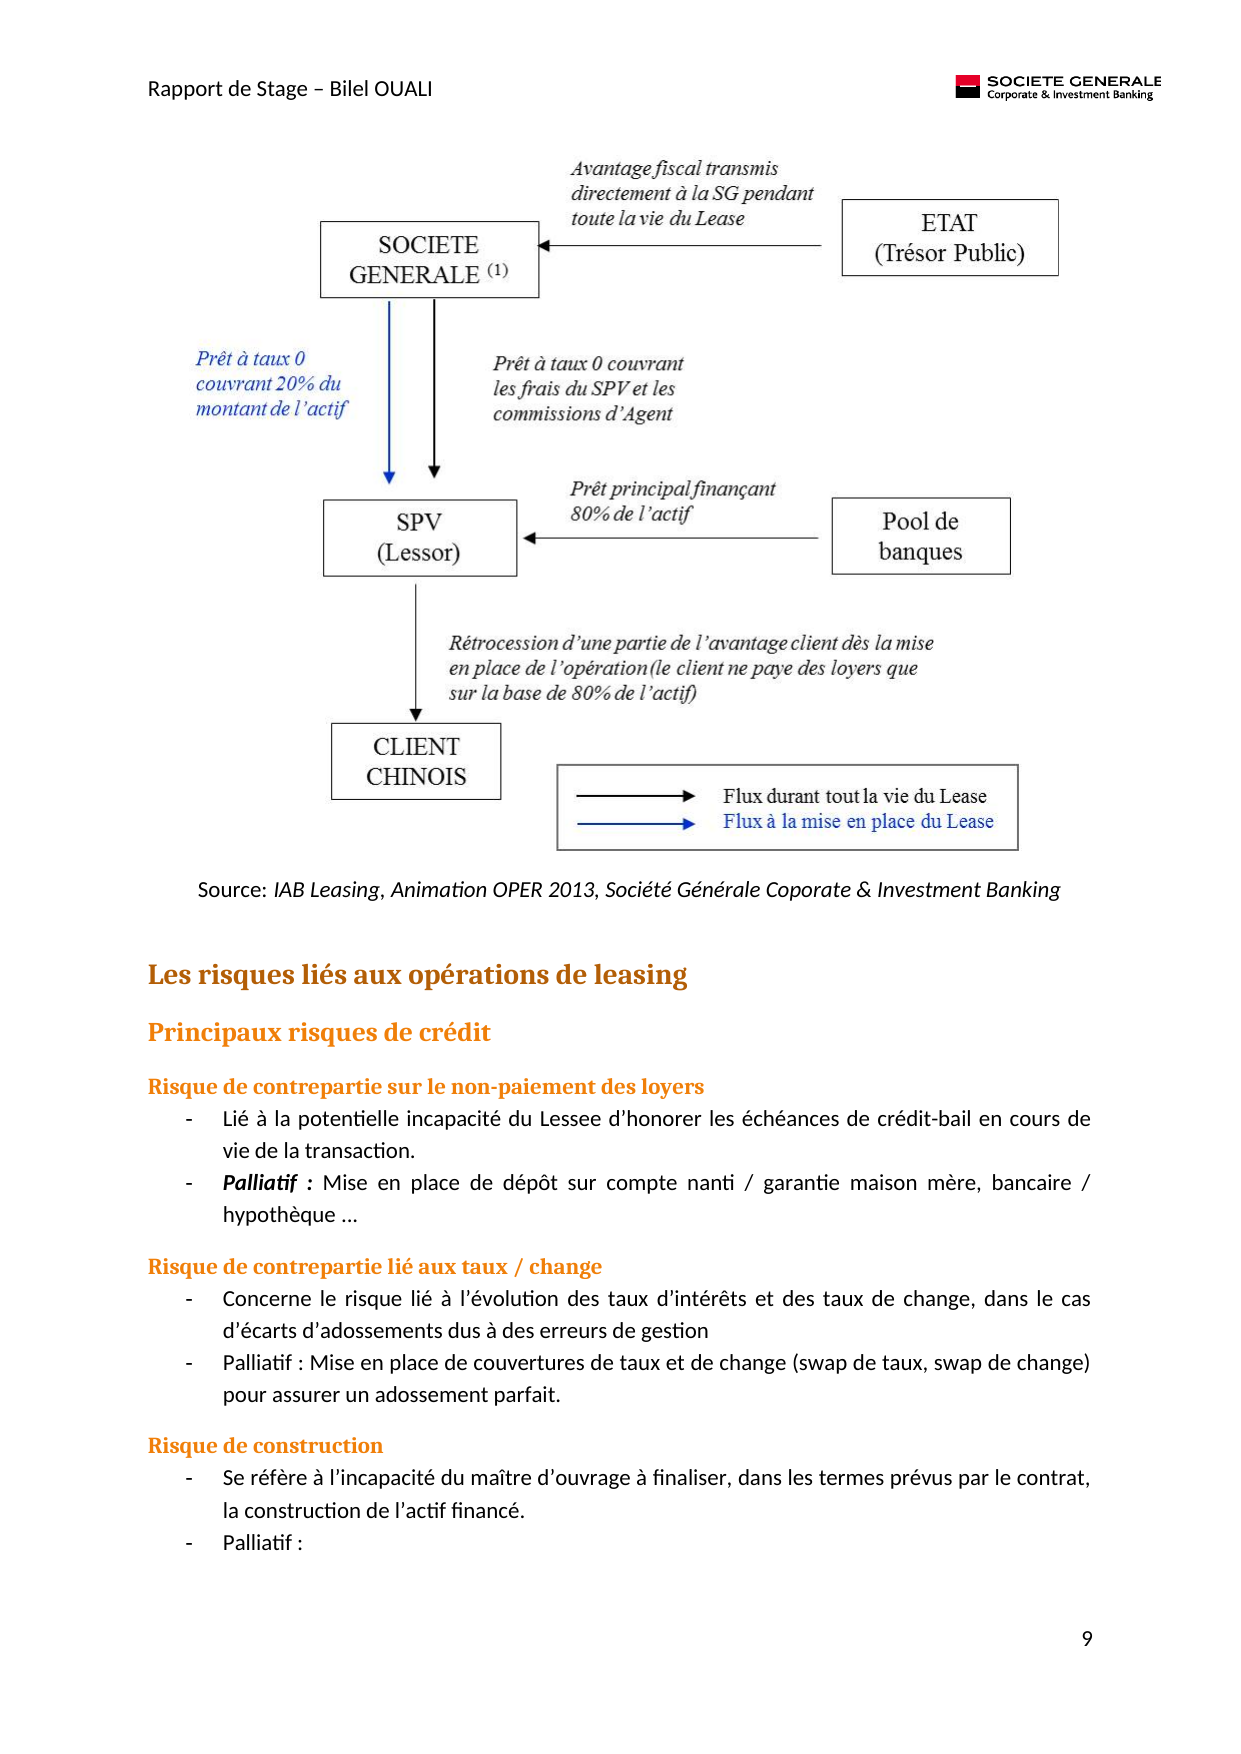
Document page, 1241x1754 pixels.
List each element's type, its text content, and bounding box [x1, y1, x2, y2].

subtitle Les risques liés aux opérations de leasing [148, 958, 1093, 991]
subtitle Risque de contrepartie sur le non-paiement des loyers [148, 1074, 1093, 1100]
list Concerne le risque lié à l’évolution des taux d’intérêts et des taux de change, dans le cas d’écarts d’adossements dus à des erreurs de gestion [185, 1284, 1093, 1344]
list Palliatif : Mise en place de couvertures de taux et de change (swap de taux, swap de change) pour assurer un adossement parfait. [185, 1348, 1093, 1408]
picture [181, 147, 1059, 851]
list Palliatif : Mise en place de dépôt sur compte nanti / garantie maison mère, bancaire / hypothèque ... [185, 1168, 1093, 1228]
text Source: IAB Leasing, Animation OPER 2013, Société Générale Coporate & Investment Banking [59, 876, 1093, 904]
list Se réfère à l’incapacité du maître d’ouvrage à finaliser, dans les termes prévus par le contrat, la construction de l’actif financé. [185, 1463, 1093, 1524]
subtitle Risque de construction [148, 1433, 1093, 1460]
list Palliatif : [185, 1528, 1093, 1556]
picture [948, 65, 1161, 106]
subtitle Risque de contrepartie lié aux taux / change [148, 1253, 1093, 1280]
list Lié à la potentielle incapacité du Lessee d’honorer les échéances de crédit-bail en cours de vie de la transaction. [185, 1104, 1093, 1164]
subtitle Principaux risques de crédit [148, 1017, 1093, 1048]
